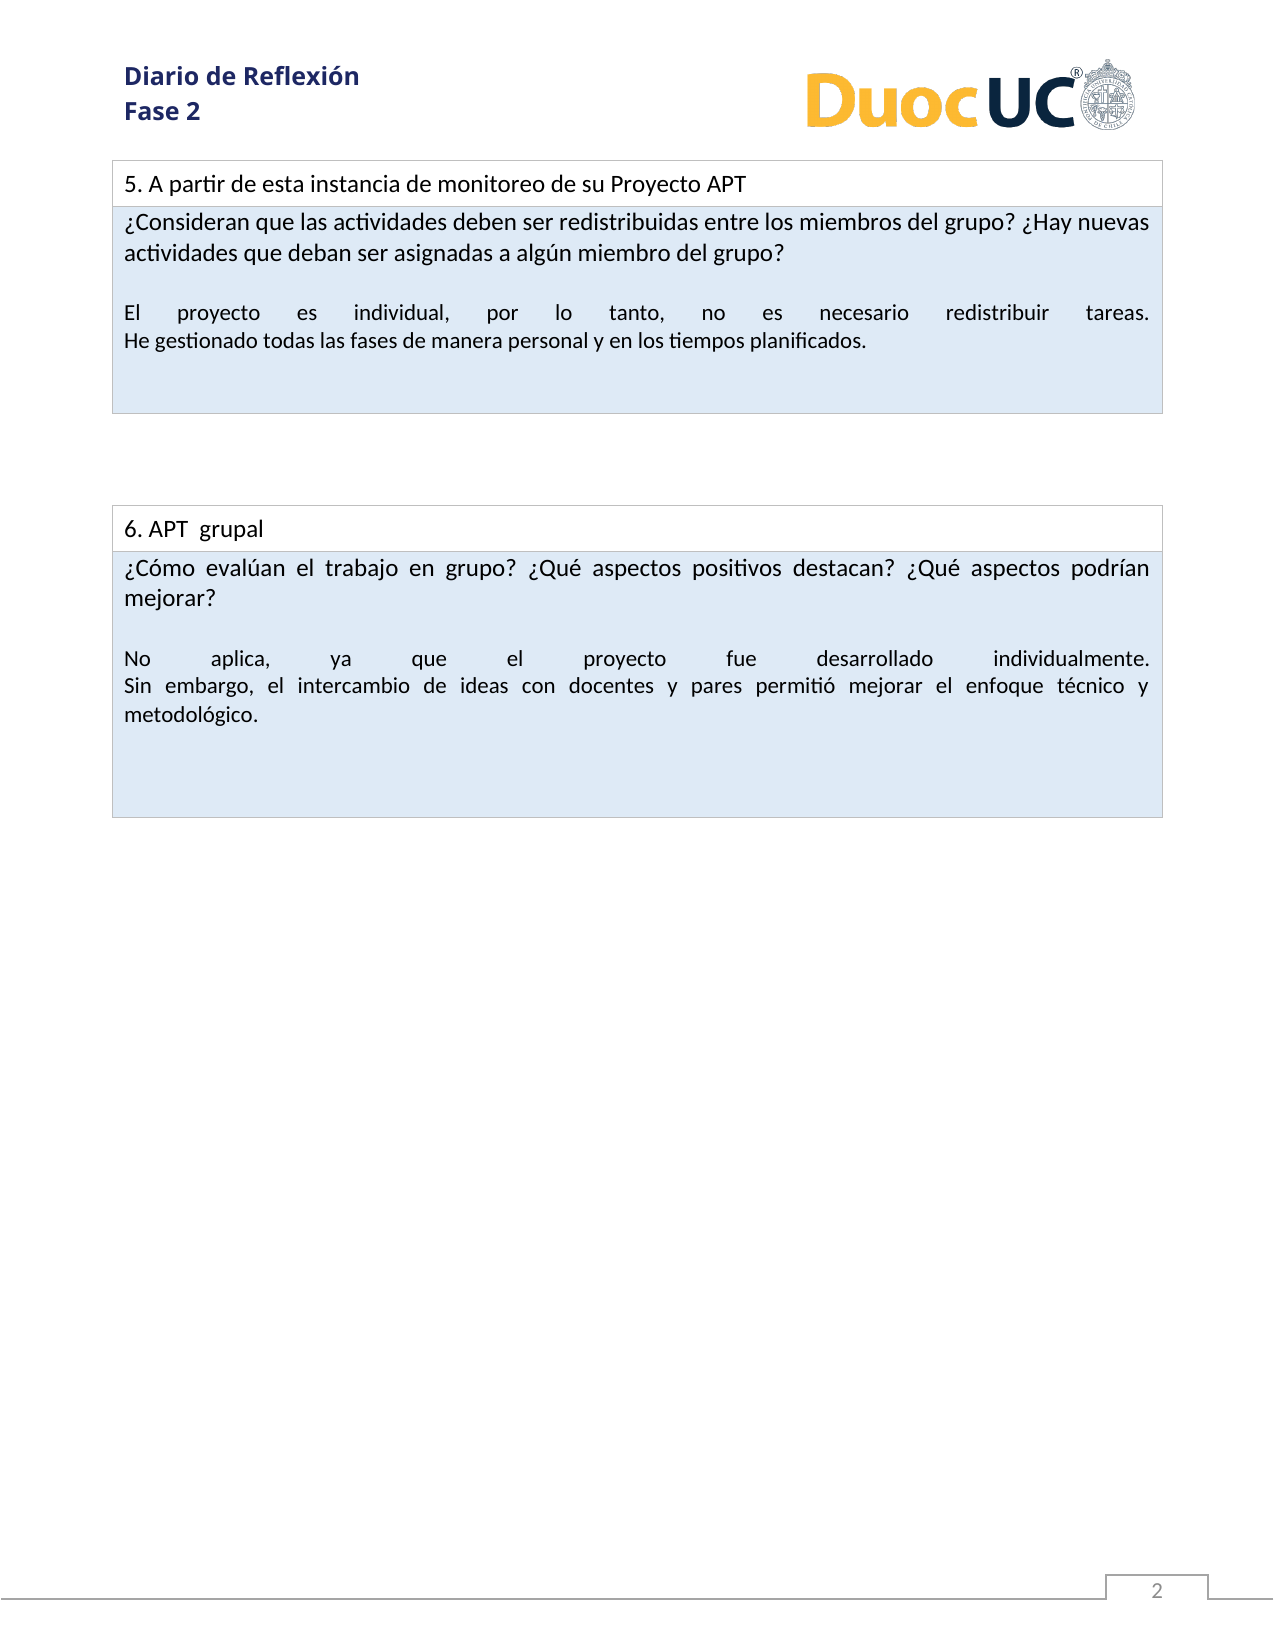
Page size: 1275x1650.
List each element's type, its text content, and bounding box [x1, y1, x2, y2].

table_cell ¿Consideran que las actividades deben ser redistribuidas entre los miembros del grupo? ¿Hay nuevas actividades que deban ser asignadas a algún miembro del grupo? El proyecto es individual, por lo tanto, no es necesario redistribuir tareas. He gestionado todas las fases de manera personal y en los tiempos planificados. [113, 207, 1162, 413]
table_header 6. APT grupal [113, 506, 1162, 551]
table_cell ¿Cómo evalúan el trabajo en grupo? ¿Qué aspectos positivos destacan? ¿Qué aspectos podrían mejorar? No aplica, ya que el proyecto fue desarrollado individualmente. Sin embargo, el intercambio de ideas con docentes y pares permitió mejorar el enfoque técnico y metodológico. [113, 552, 1162, 817]
table_header 5. A partir de esta instancia de monitoreo de su Proyecto APT [113, 161, 1162, 206]
picture [807, 59, 1135, 130]
